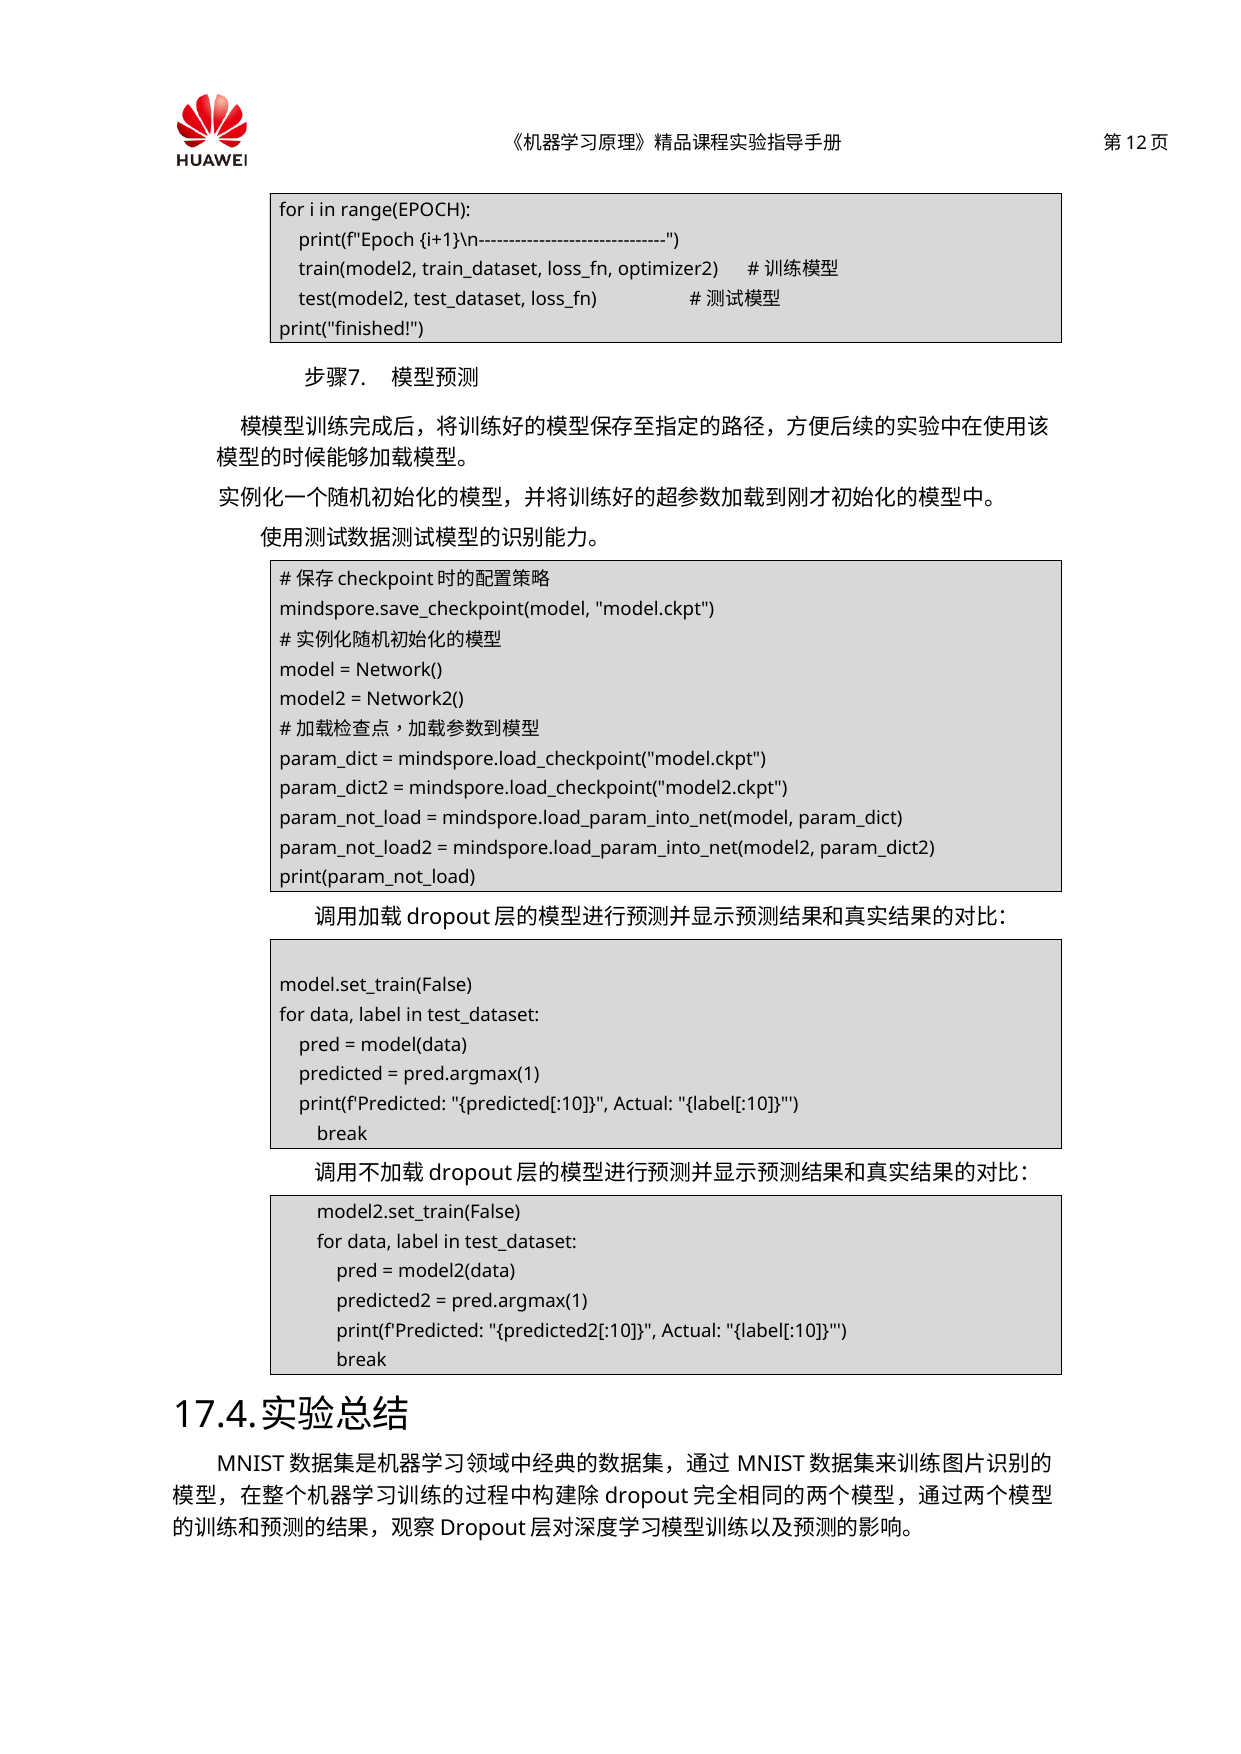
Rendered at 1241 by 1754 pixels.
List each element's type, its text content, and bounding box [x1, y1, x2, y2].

text print(param_not_load) [271, 861, 1061, 891]
picture [177, 94, 247, 166]
text break [271, 1343, 1061, 1374]
text model.set_train(False) [271, 968, 1061, 997]
text break [271, 1117, 1061, 1148]
text 调用加载dropout层的模型进行预测并显示预测结果和真实结果的对比： [271, 901, 1053, 930]
text pred = model2(data) [271, 1254, 1061, 1283]
text 模模型训练完成后，将训练好的模型保存至指定的路径，方便后续的实验中在使用该模型的时候能够加载模型。 [216, 409, 1053, 472]
text model2.set_train(False) [271, 1196, 1061, 1224]
text test(model2, test_dataset, loss_fn) # 测试模型 [271, 282, 1061, 311]
text for data, label in test_dataset: [271, 1225, 1061, 1253]
text predicted = pred.argmax(1) [271, 1057, 1061, 1086]
text pred = model(data) [271, 1028, 1061, 1056]
text param_not_load = mindspore.load_param_into_net(model, param_dict) [271, 801, 1061, 830]
text MNIST数据集是机器学习领域中经典的数据集，通过MNIST数据集来训练图片识别的模型，在整个机器学习训练的过程中构建除dropout完全相同的两个模型，通过两个模型的训练和预测的结果，观察Dropout层对深度学习模型训练以及预测的影响。 [173, 1446, 1053, 1542]
text train(model2, train_dataset, loss_fn, optimizer2) # 训练模型 [271, 252, 1061, 281]
text 调用不加载dropout层的模型进行预测并显示预测结果和真实结果的对比： [271, 1157, 1053, 1187]
text for i in range(EPOCH): [271, 194, 1061, 222]
text 实例化一个随机初始化的模型，并将训练好的超参数加载到刚才初始化的模型中。 [173, 480, 1053, 512]
text for data, label in test_dataset: [271, 998, 1061, 1027]
subtitle 实验总结 [173, 1384, 1053, 1438]
text print(f"Epoch {i+1}\n-------------------------------") [271, 223, 1061, 251]
text model = Network() [271, 653, 1061, 681]
text # 保存checkpoint时的配置策略 [271, 561, 1061, 591]
text # 加载检查点，加载参数到模型 [271, 712, 1061, 741]
text param_not_load2 = mindspore.load_param_into_net(model2, param_dict2) [271, 831, 1061, 859]
text print(f'Predicted: "{predicted[:10]}", Actual: "{label[:10]}"') [271, 1087, 1061, 1116]
text 使用测试数据测试模型的识别能力。 [216, 520, 1053, 552]
text param_dict2 = mindspore.load_checkpoint("model2.ckpt") [271, 771, 1061, 800]
text mindspore.save_checkpoint(model, "model.ckpt") [271, 592, 1061, 620]
text print("finished!") [271, 312, 1061, 342]
list 模型预测 [304, 360, 1053, 392]
text predicted2 = pred.argmax(1) [271, 1284, 1061, 1313]
text param_dict = mindspore.load_checkpoint("model.ckpt") [271, 742, 1061, 770]
text print(f'Predicted: "{predicted2[:10]}", Actual: "{label[:10]}"') [271, 1314, 1061, 1342]
text # 实例化随机初始化的模型 [271, 621, 1061, 652]
text model2 = Network2() [271, 682, 1061, 711]
